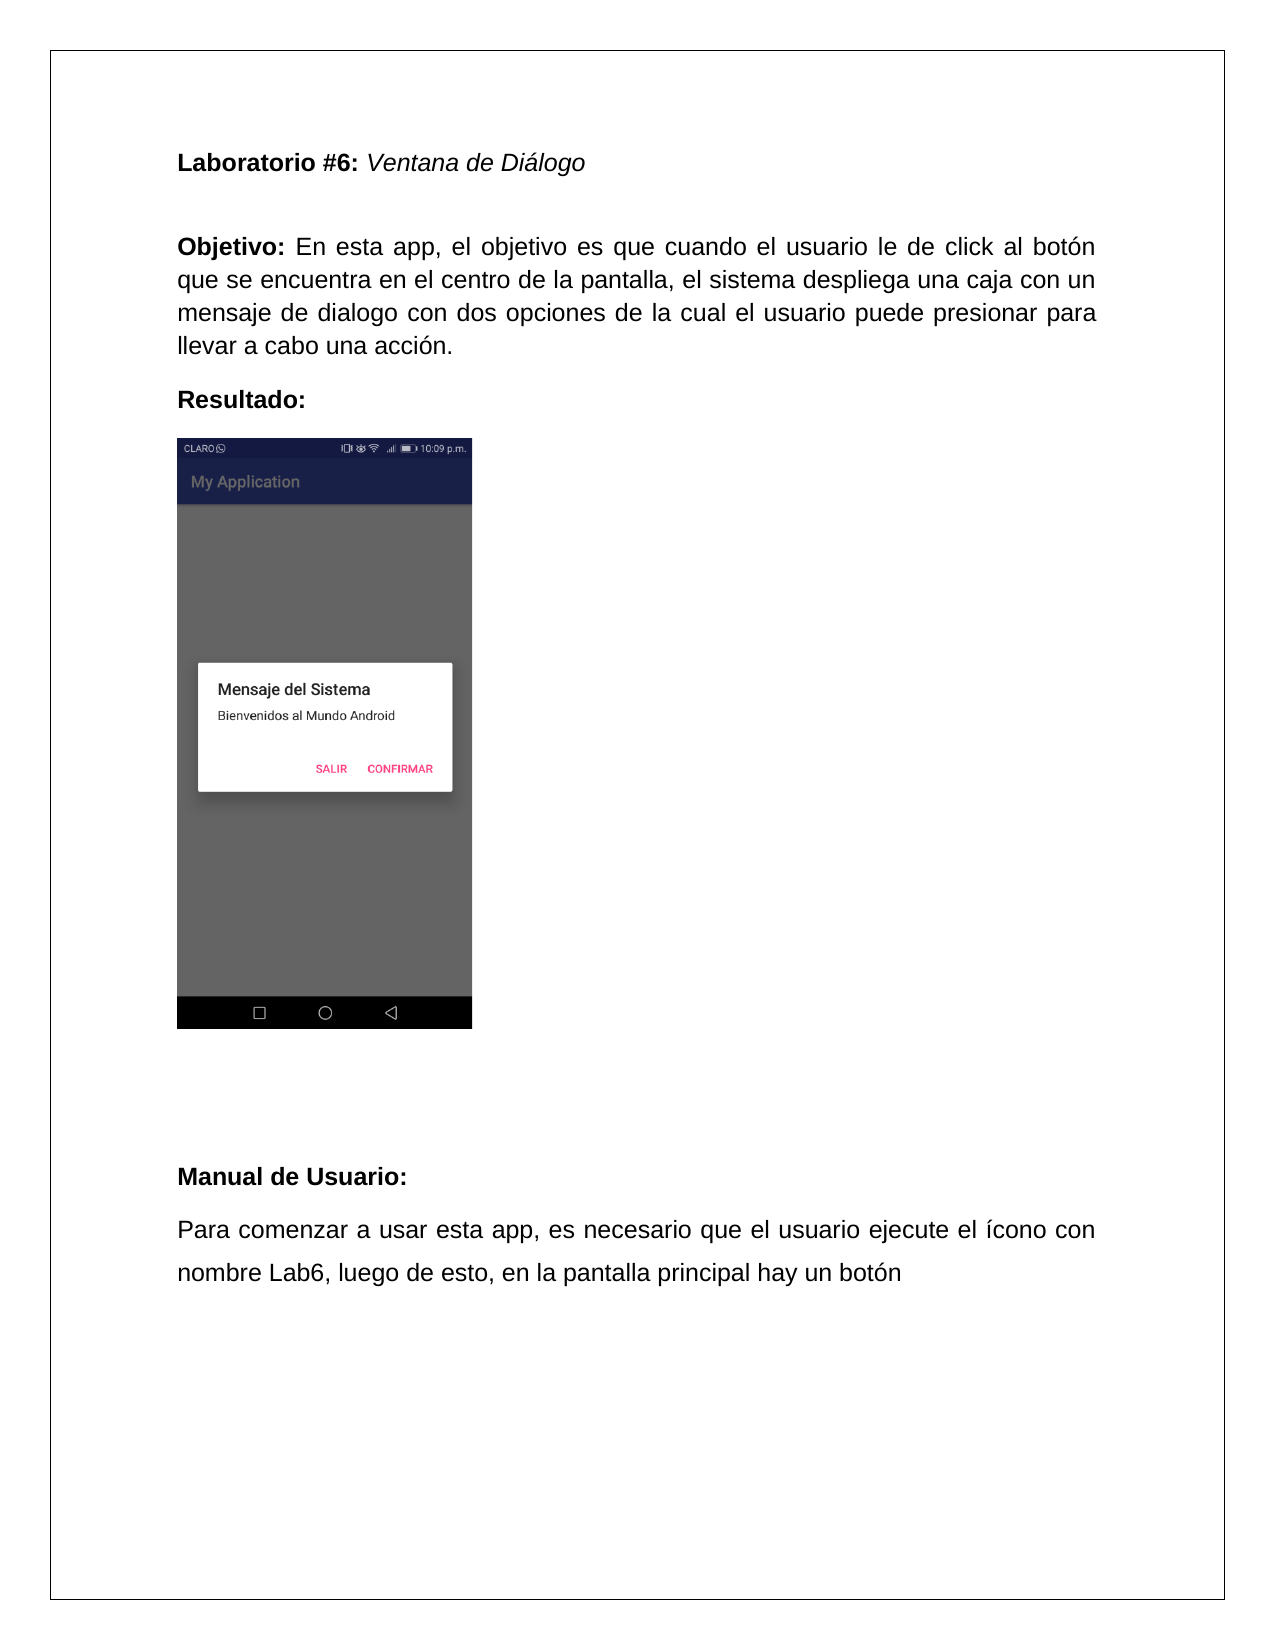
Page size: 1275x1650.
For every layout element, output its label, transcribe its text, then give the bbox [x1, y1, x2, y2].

picture [177, 438, 473, 1029]
text Resultado: [177, 385, 1098, 413]
text Para comenzar a usar esta app, es necesario que el usuario ejecute el ícono con nombre Lab6, luego de esto, en la pantalla principal hay un botón [177, 1215, 1098, 1287]
text Manual de Usuario: [177, 1161, 1098, 1190]
text Objetivo: En esta app, el objetivo es que cuando el usuario le de click al botón que se encuentra en el centro de la pantalla, el sistema despliega una caja con un mensaje de dialogo con dos opciones de la cual el usuario puede presionar para llevar a cabo una acción. [177, 232, 1098, 360]
text Laboratorio #6: Ventana de Diálogo [177, 147, 1098, 176]
